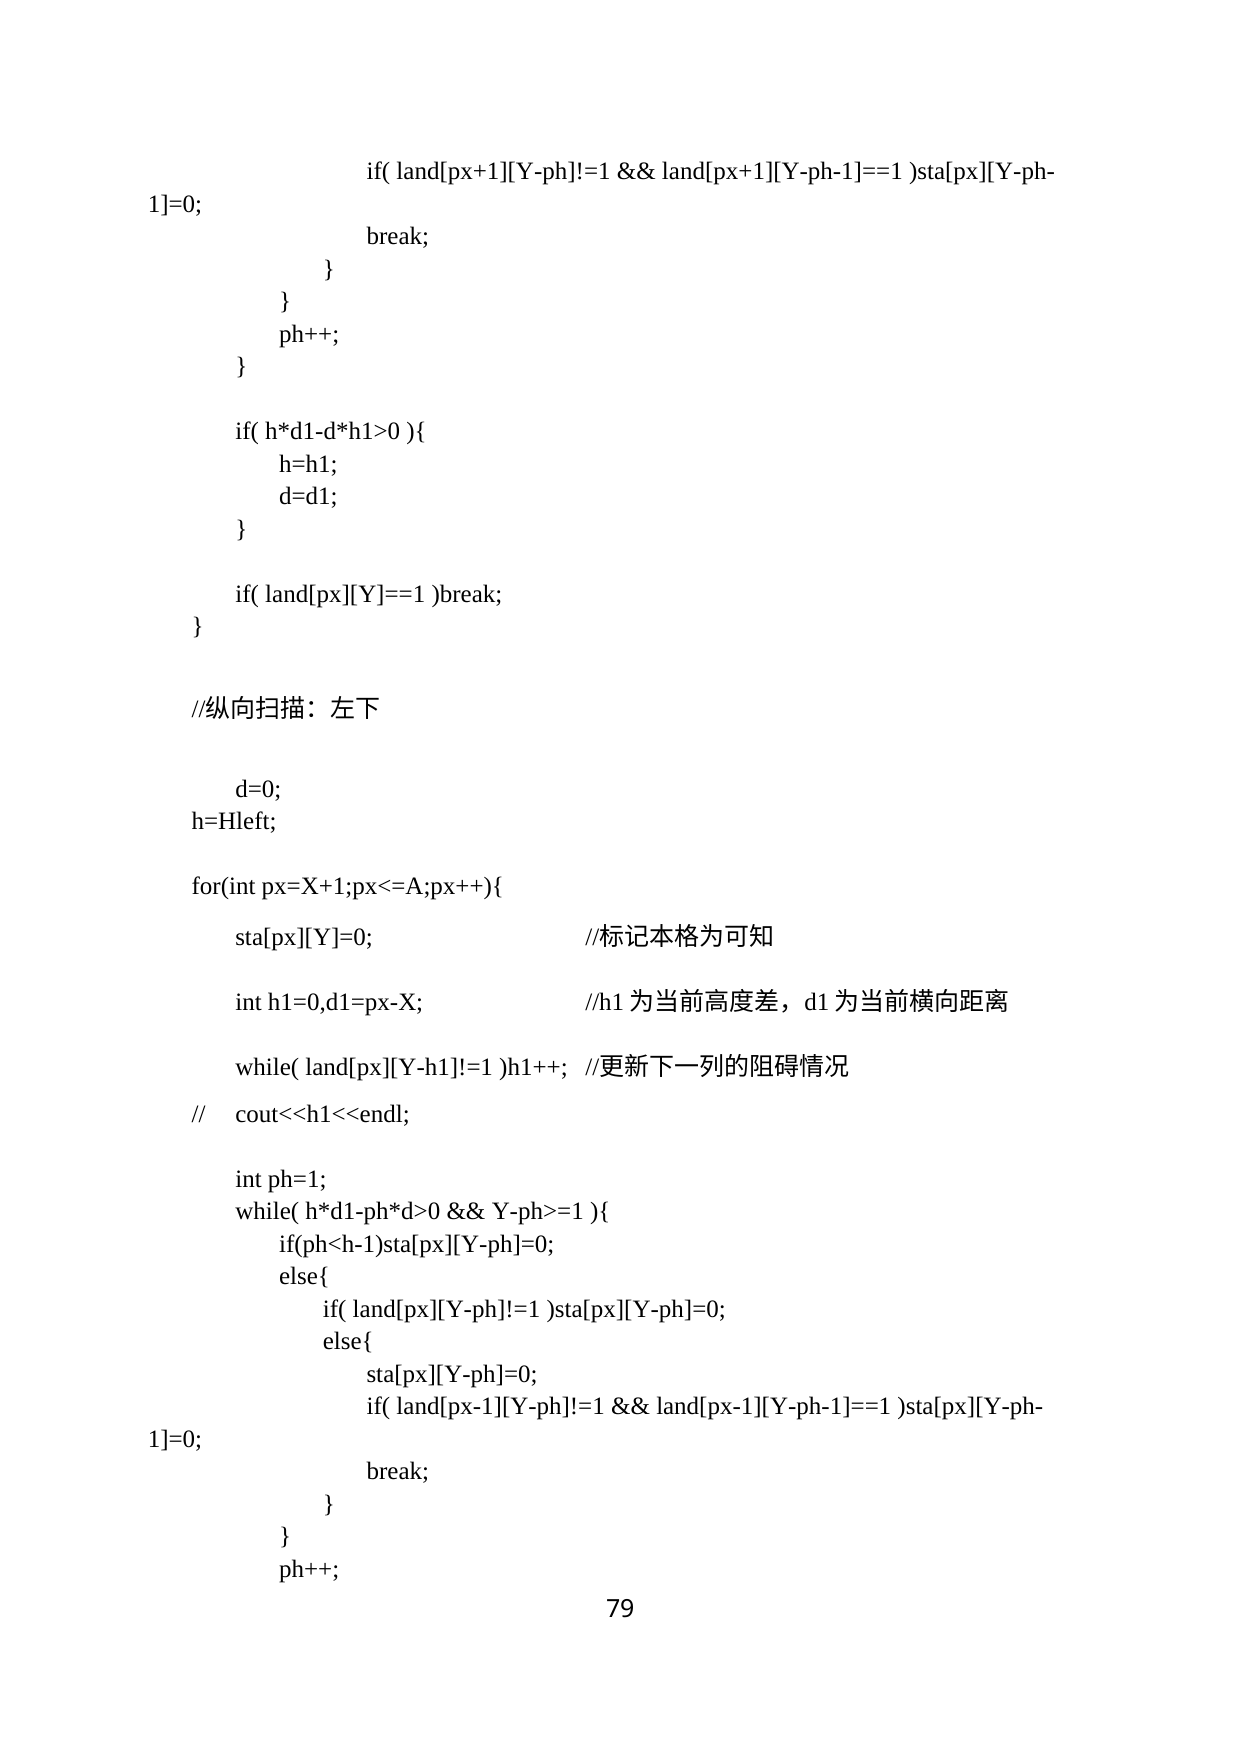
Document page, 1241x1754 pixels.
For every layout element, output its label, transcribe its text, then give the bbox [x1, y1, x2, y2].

text break; [148, 219, 1092, 252]
text int ph=1; [148, 1162, 1092, 1194]
text } [148, 252, 1092, 284]
text if( land[px-1][Y-ph]!=1 && land[px-1][Y-ph-1]==1 )sta[px][Y-ph-1]=0; [148, 1389, 1092, 1454]
text if( h*d1-d*h1>0 ){ [148, 414, 1092, 447]
text for(int px=X+1;px<=A;px++){ [148, 869, 1092, 902]
text d=0; [148, 772, 1092, 804]
text // cout<<h1<<endl; [148, 1097, 1092, 1129]
text } [148, 512, 1092, 544]
text if( land[px][Y-ph]!=1 )sta[px][Y-ph]=0; [148, 1292, 1092, 1324]
text h=h1; [148, 447, 1092, 479]
text else{ [148, 1259, 1092, 1292]
text if( land[px+1][Y-ph]!=1 && land[px+1][Y-ph-1]==1 )sta[px][Y-ph-1]=0; [148, 154, 1092, 219]
text while( land[px][Y-h1]!=1 )h1++; //更新下一列的阻碍情况 [148, 1032, 1092, 1097]
text } [148, 349, 1092, 382]
text //纵向扫描：左下 [148, 674, 1092, 739]
text else{ [148, 1324, 1092, 1357]
text } [148, 609, 1092, 642]
text sta[px][Y]=0; //标记本格为可知 [148, 902, 1092, 967]
text int h1=0,d1=px-X; //h1为当前高度差，d1为当前横向距离 [148, 967, 1092, 1032]
text } [148, 1519, 1092, 1552]
text } [148, 284, 1092, 317]
text if(ph<h-1)sta[px][Y-ph]=0; [148, 1227, 1092, 1259]
text d=d1; [148, 479, 1092, 512]
text sta[px][Y-ph]=0; [148, 1357, 1092, 1389]
text while( h*d1-ph*d>0 && Y-ph>=1 ){ [148, 1194, 1092, 1227]
text if( land[px][Y]==1 )break; [148, 577, 1092, 609]
text break; [148, 1454, 1092, 1487]
text h=Hleft; [148, 804, 1092, 837]
text ph++; [148, 317, 1092, 349]
text ph++; [148, 1552, 1092, 1584]
text } [148, 1487, 1092, 1519]
